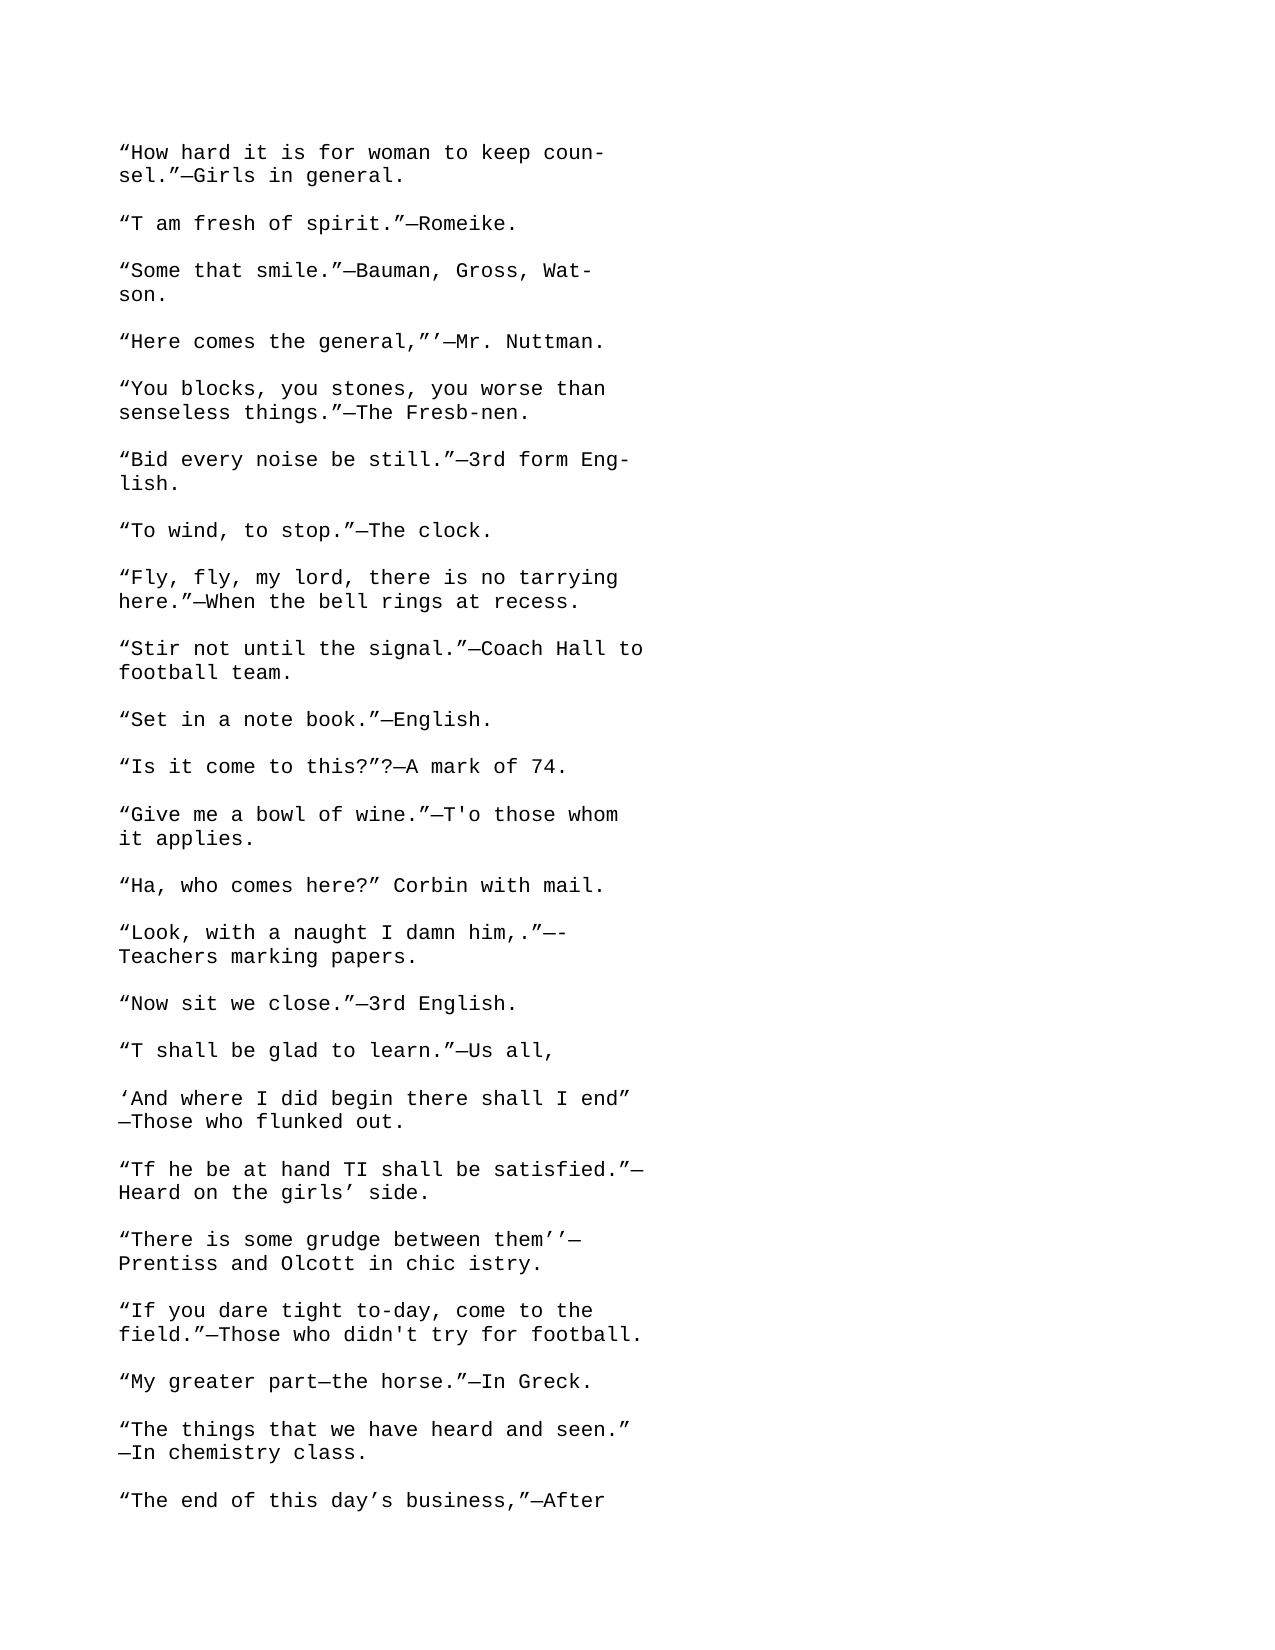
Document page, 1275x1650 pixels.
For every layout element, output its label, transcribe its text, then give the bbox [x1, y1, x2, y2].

text “Ha, who comes here?” Corbin with mail. [118, 875, 1157, 898]
text “Some that smile.”—Bauman, Gross, Wat- [118, 260, 1157, 284]
text field.”—Those who didn't try for football. [118, 1324, 1157, 1348]
text “Tf he be at hand TI shall be satisfied.”— [118, 1158, 1157, 1182]
text “Here comes the general,”’—Mr. Nuttman. [118, 331, 1157, 354]
text “How hard it is for woman to keep coun- [118, 142, 1157, 165]
text son. [118, 284, 1157, 307]
text here.”—When the bell rings at recess. [118, 591, 1157, 615]
text Heard on the girls’ side. [118, 1182, 1157, 1206]
text it applies. [118, 827, 1157, 851]
text “Now sit we close.”—3rd English. [118, 993, 1157, 1017]
text —In chemistry class. [118, 1442, 1157, 1466]
text Teachers marking papers. [118, 946, 1157, 969]
text lish. [118, 473, 1157, 496]
text “Fly, fly, my lord, there is no tarrying [118, 567, 1157, 591]
text “There is some grudge between them’’— [118, 1229, 1157, 1253]
text sel.”—Girls in general. [118, 165, 1157, 189]
text ‘And where I did begin there shall I end” [118, 1088, 1157, 1111]
text “T am fresh of spirit.”—Romeike. [118, 213, 1157, 236]
text “The end of this day’s business,”—After [118, 1489, 1157, 1513]
text “Look, with a naught I damn him,.”—- [118, 922, 1157, 946]
text “The things that we have heard and seen.” [118, 1419, 1157, 1442]
text “Give me a bowl of wine.”—T'o those whom [118, 804, 1157, 827]
text football team. [118, 662, 1157, 686]
text Prentiss and Olcott in chic istry. [118, 1253, 1157, 1277]
text “You blocks, you stones, you worse than [118, 378, 1157, 402]
text “Set in a note book.”—English. [118, 709, 1157, 733]
text “Bid every noise be still.”—3rd form Eng- [118, 449, 1157, 473]
text “To wind, to stop.”—The clock. [118, 520, 1157, 544]
text “T shall be glad to learn.”—Us all, [118, 1040, 1157, 1064]
text senseless things.”—The Fresb-nen. [118, 402, 1157, 426]
text “Is it come to this?”?—A mark of 74. [118, 757, 1157, 780]
text “If you dare tight to-day, come to the [118, 1300, 1157, 1324]
text “Stir not until the signal.”—Coach Hall to [118, 638, 1157, 662]
text —Those who flunked out. [118, 1111, 1157, 1135]
text “My greater part—the horse.”—In Greck. [118, 1371, 1157, 1395]
